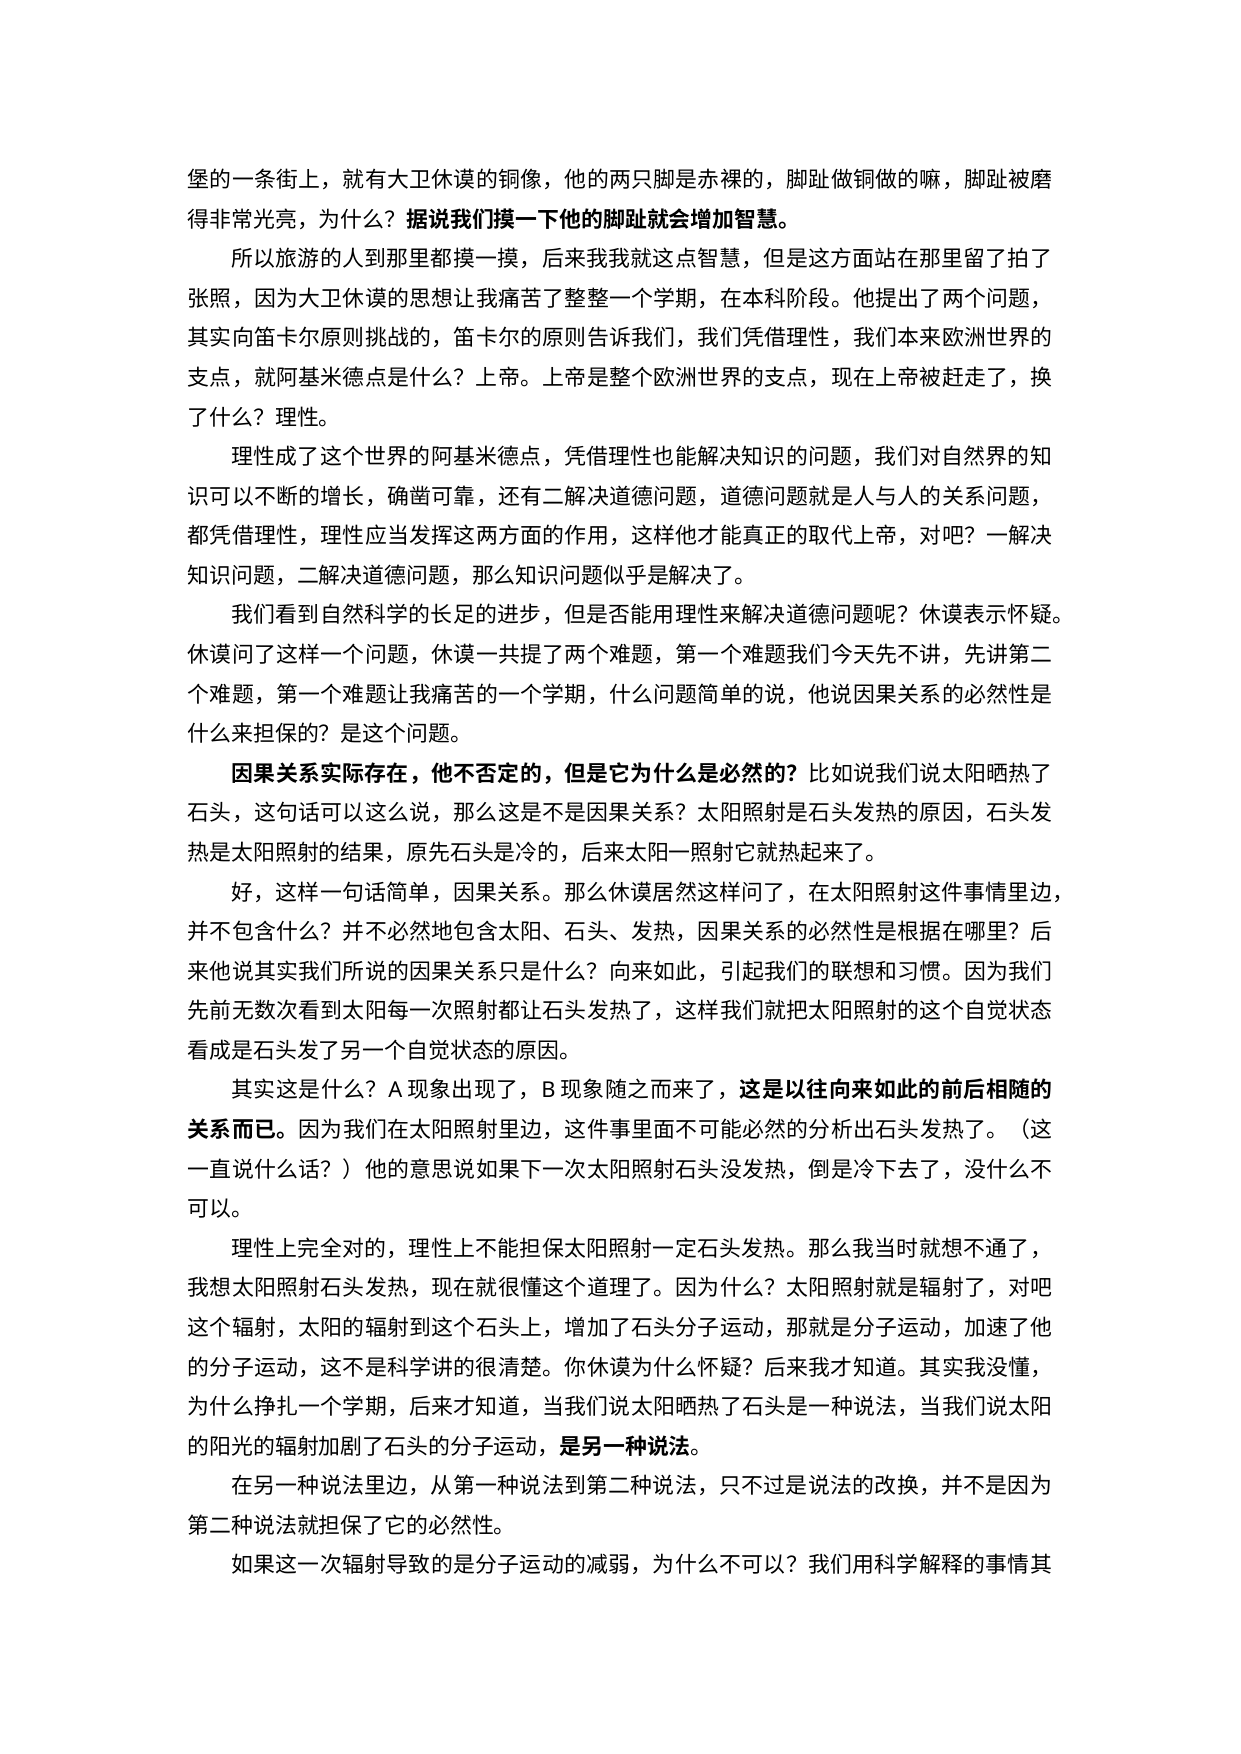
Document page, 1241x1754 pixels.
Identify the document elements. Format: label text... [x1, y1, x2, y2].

text 理性成了这个世界的阿基米德点，凭借理性也能解决知识的问题，我们对自然界的知识可以不断的增长，确凿可靠，还有二解决道德问题，道德问题就是人与人的关系问题，都凭借理性，理性应当发挥这两方面的作用，这样他才能真正的取代上帝，对吧？一解决知识问题，二解决道德问题，那么知识问题似乎是解决了。 [187, 439, 1053, 589]
text 因果关系实际存在，他不否定的，但是它为什么是必然的？比如说我们说太阳晒热了石头，这句话可以这么说，那么这是不是因果关系？太阳照射是石头发热的原因，石头发热是太阳照射的结果，原先石头是冷的，后来太阳一照射它就热起来了。 [187, 756, 1053, 867]
text 好，这样一句话简单，因果关系。那么休谟居然这样问了，在太阳照射这件事情里边，并不包含什么？并不必然地包含太阳、石头、发热，因果关系的必然性是根据在哪里？后来他说其实我们所说的因果关系只是什么？向来如此，引起我们的联想和习惯。因为我们先前无数次看到太阳每一次照射都让石头发热了，这样我们就把太阳照射的这个自觉状态，看成是石头发了另一个自觉状态的原因。 [187, 874, 1053, 1064]
text 在另一种说法里边，从第一种说法到第二种说法，只不过是说法的改换，并不是因为第二种说法就担保了它的必然性。 [187, 1468, 1053, 1539]
text 其实这是什么？A现象出现了，B现象随之而来了，这是以往向来如此的前后相随的关系而已。因为我们在太阳照射里边，这件事里面不可能必然的分析出石头发热了。（这一直说什么话？）他的意思说如果下一次太阳照射石头没发热，倒是冷下去了，没什么不可以。 [187, 1072, 1053, 1223]
text 理性上完全对的，理性上不能担保太阳照射一定石头发热。那么我当时就想不通了，我想太阳照射石头发热，现在就很懂这个道理了。因为什么？太阳照射就是辐射了，对吧？这个辐射，太阳的辐射到这个石头上，增加了石头分子运动，那就是分子运动，加速了他的分子运动，这不是科学讲的很清楚。你休谟为什么怀疑？后来我才知道。其实我没懂，为什么挣扎一个学期，后来才知道，当我们说太阳晒热了石头是一种说法，当我们说太阳的阳光的辐射加剧了石头的分子运动，是另一种说法。 [187, 1231, 1053, 1460]
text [187, 162, 1053, 233]
text 所以旅游的人到那里都摸一摸，后来我我就这点智慧，但是这方面站在那里留了拍了张照，因为大卫休谟的思想让我痛苦了整整一个学期，在本科阶段。他提出了两个问题，其实向笛卡尔原则挑战的，笛卡尔的原则告诉我们，我们凭借理性，我们本来欧洲世界的支点，就阿基米德点是什么？上帝。上帝是整个欧洲世界的支点，现在上帝被赶走了，换了什么？理性。 [187, 241, 1053, 431]
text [187, 1547, 1053, 1579]
text 我们看到自然科学的长足的进步，但是否能用理性来解决道德问题呢？休谟表示怀疑。休谟问了这样一个问题，休谟一共提了两个难题，第一个难题我们今天先不讲，先讲第二个难题，第一个难题让我痛苦的一个学期，什么问题简单的说，他说因果关系的必然性是什么来担保的？是这个问题。 [187, 597, 1053, 748]
